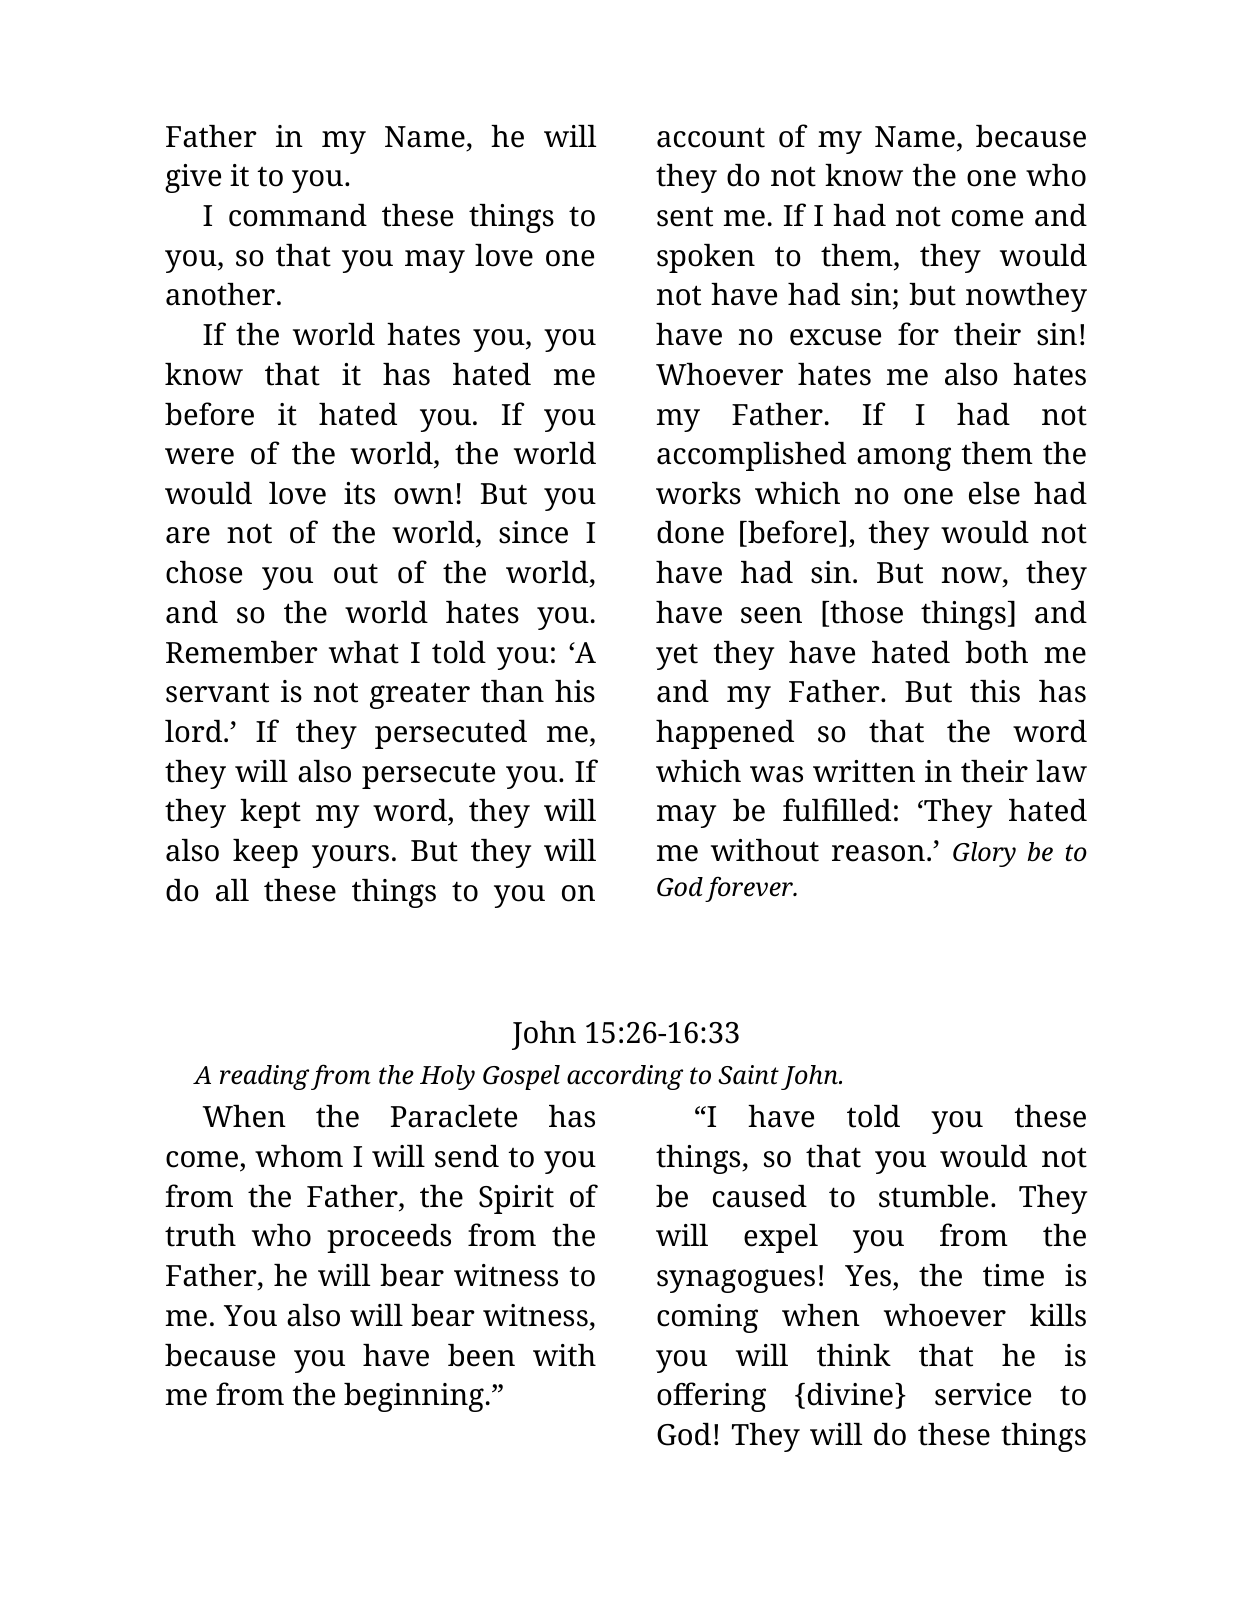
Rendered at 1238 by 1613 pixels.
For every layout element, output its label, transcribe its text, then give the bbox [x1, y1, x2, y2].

text If the world hates you, you know that it has hated me before it hated you. If you were of the world, the world would love its own! But you are not of the world, since I chose you out of the world, and so the world hates you. Remember what I told you: ‘A servant is not greater than his lord.’ If they persecuted me, they will also persecute you. If they kept my word, they will also keep yours. But they will do all these things to you on account of my Name, because they do not know the one who sent me. If I had not come and spoken to them, they would not have had sin; but nowthey have no excuse for their sin! Whoever hates me also hates my Father. If I had not accomplished among them the works which no one else had done [before], they would not have had sin. But now, they have seen [those things] and yet they have hated both me and my Father. But this has happened so that the word which was written in their law may be fulfilled: ‘They hated me without reason.’ Glory be to God forever. [165, 314, 597, 910]
text When the Paraclete has come, whom I will send to you from the Father, the Spirit of truth who proceeds from the Father, he will bear witness to me. You also will bear witness, because you have been with me from the beginning.” [165, 1097, 597, 1414]
text If the world hates you, you know that it has hated me before it hated you. If you were of the world, the world would love its own! But you are not of the world, since I chose you out of the world, and so the world hates you. Remember what I told you: ‘A servant is not greater than his lord.’ If they persecuted me, they will also persecute you. If they kept my word, they will also keep yours. But they will do all these things to you on account of my Name, because they do not know the one who sent me. If I had not come and spoken to them, they would not have had sin; but nowthey have no excuse for their sin! Whoever hates me also hates my Father. If I had not accomplished among them the works which no one else had done [before], they would not have had sin. But now, they have seen [those things] and yet they have hated both me and my Father. But this has happened so that the word which was written in their law may be fulfilled: ‘They hated me without reason.’ Glory be to God forever. [656, 116, 1087, 904]
subtitle John 15:26-16:33 [165, 1012, 1087, 1052]
text I command these things to you, so that you may love one another. [165, 195, 597, 314]
text A reading from the Holy Gospel according to Saint John. [165, 1057, 1087, 1092]
